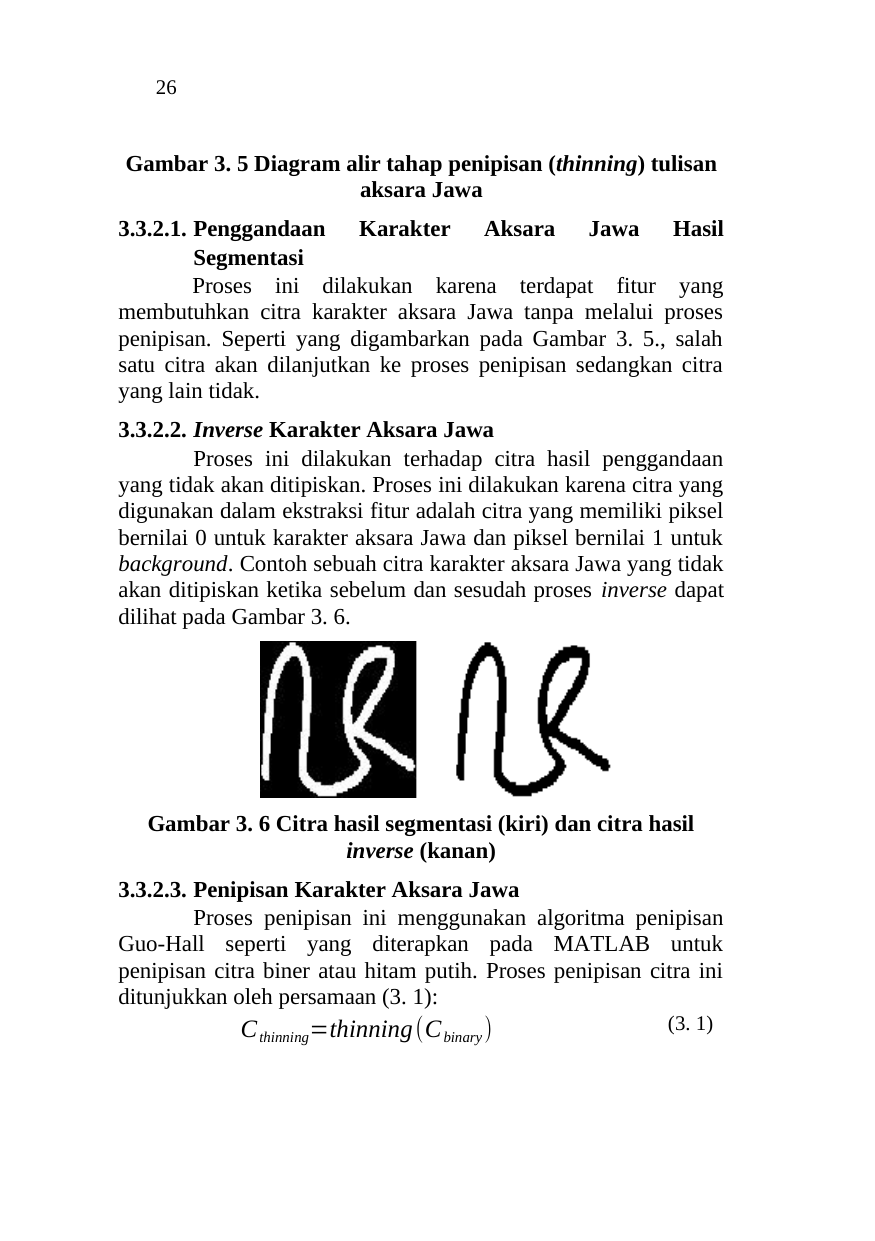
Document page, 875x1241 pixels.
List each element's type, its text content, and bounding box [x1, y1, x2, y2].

subtitle Penggandaan Karakter Aksara Jawa Hasil Segmentasi [118, 215, 724, 270]
text Proses ini dilakukan terhadap citra hasil penggandaan yang tidak akan ditipiskan. Proses ini dilakukan karena citra yang digunakan dalam ekstraksi fitur adalah citra yang memiliki piksel bernilai 0 untuk karakter aksara Jawa dan piksel bernilai 1 untuk background. Contoh sebuah citra karakter aksara Jawa yang tidak akan ditipiskan ketika sebelum dan sesudah proses inverse dapat dilihat pada Gambar 3. 6. [118, 445, 724, 629]
table_header (3. 1) [615, 1010, 724, 1058]
picture [455, 641, 612, 798]
picture [260, 641, 417, 798]
text Proses penipisan ini menggunakan algoritma penipisan Guo-Hall seperti yang diterapkan pada MATLAB untuk penipisan citra biner atau hitam putih. Proses penipisan citra ini ditunjukkan oleh persamaan (3. 1): [118, 904, 724, 1009]
text Gambar 3. 5 Diagram alir tahap penipisan (thinning) tulisan aksara Jawa [118, 150, 724, 203]
text Proses ini dilakukan karena terdapat fitur yang membutuhkan citra karakter aksara Jawa tanpa melalui proses penipisan. Seperti yang digambarkan pada Gambar 3. 5., salah satu citra akan dilanjutkan ke proses penipisan sedangkan citra yang lain tidak. [118, 272, 724, 404]
subtitle Inverse Karakter Aksara Jawa [118, 416, 724, 443]
subtitle Penipisan Karakter Aksara Jawa [118, 876, 724, 902]
table_header [118, 1010, 614, 1058]
text Gambar 3. 6 Citra hasil segmentasi (kiri) dan citra hasil inverse (kanan) [118, 811, 724, 863]
